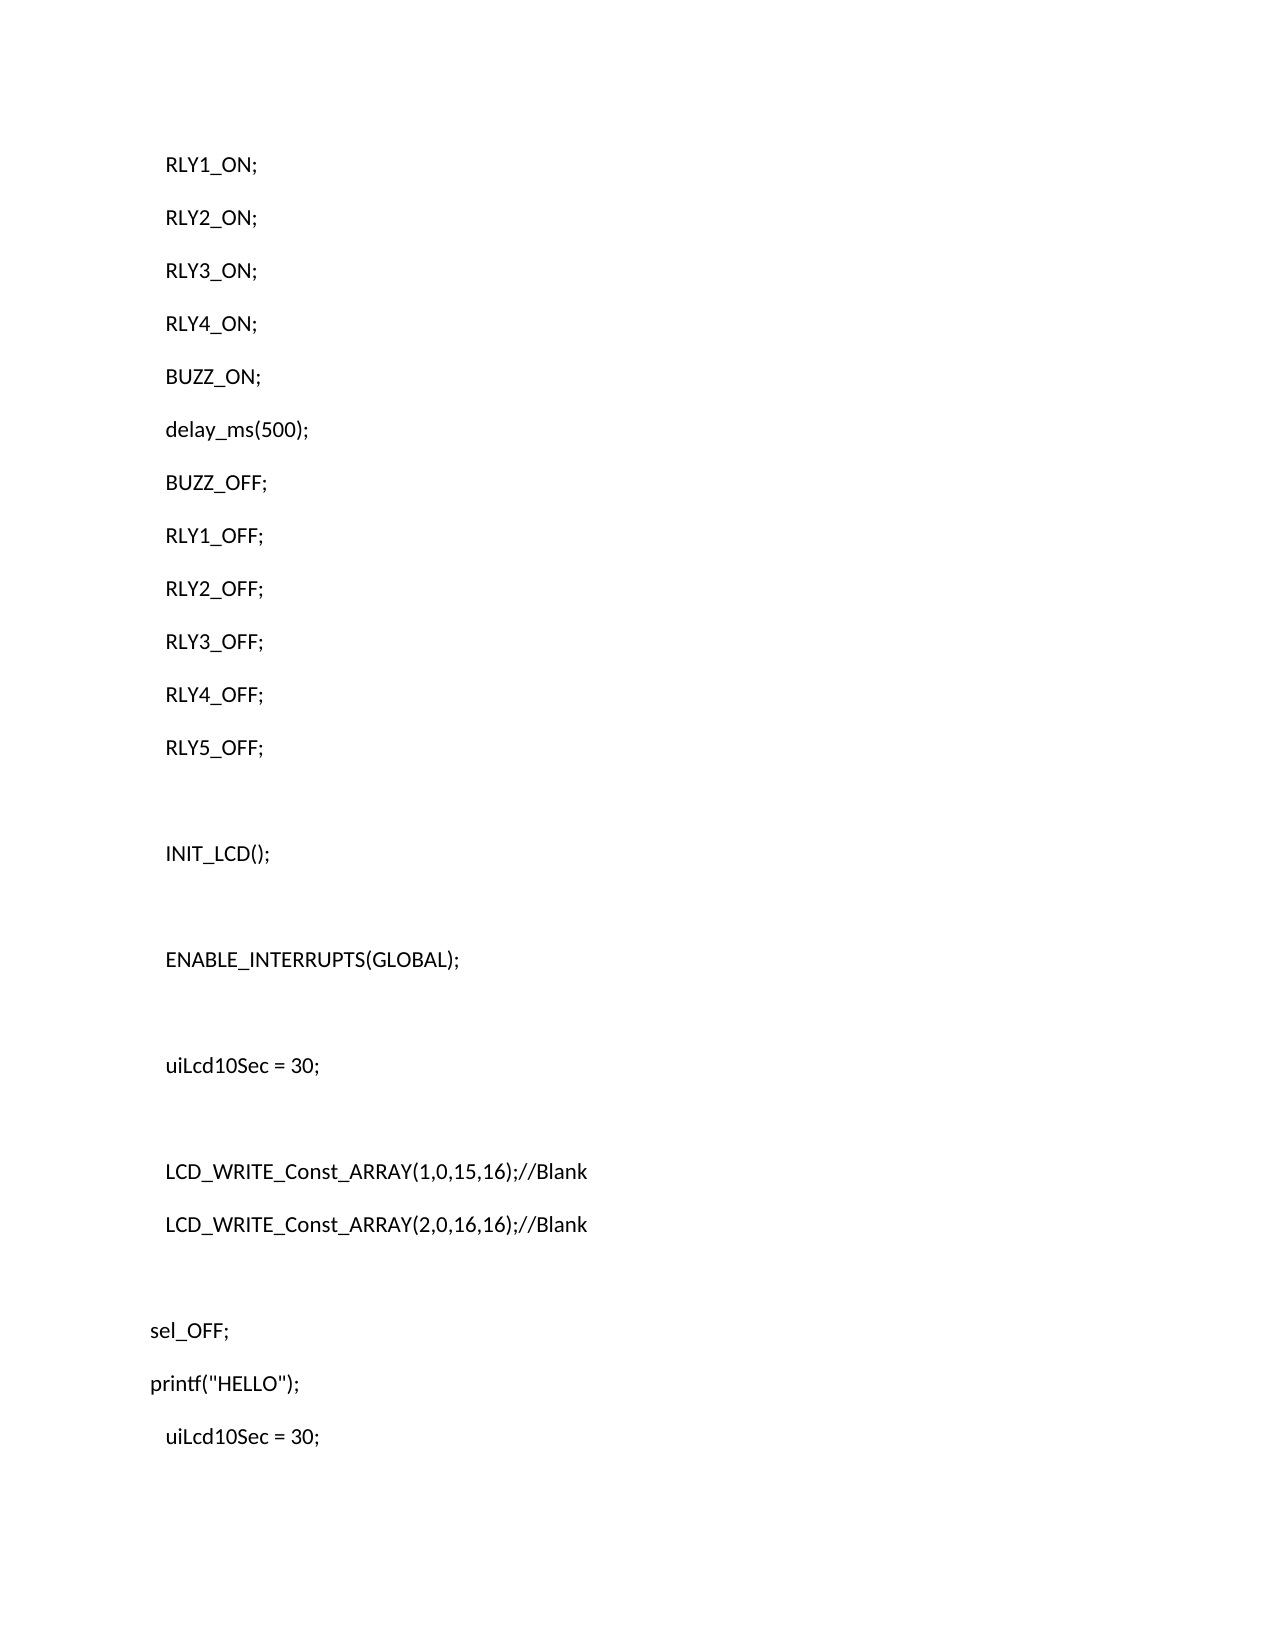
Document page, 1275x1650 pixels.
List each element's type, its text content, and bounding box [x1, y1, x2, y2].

text RLY1_OFF; [150, 521, 1125, 549]
text RLY3_OFF; [150, 627, 1125, 655]
text uiLcd10Sec = 30; [150, 1422, 1125, 1451]
text RLY2_OFF; [150, 574, 1125, 602]
text BUZZ_OFF; [150, 468, 1125, 496]
text printf("HELLO"); [150, 1369, 1125, 1397]
text uiLcd10Sec = 30; [150, 1051, 1125, 1079]
text ENABLE_INTERRUPTS(GLOBAL); [150, 945, 1125, 973]
text RLY3_ON; [150, 256, 1125, 284]
text RLY4_ON; [150, 309, 1125, 337]
text LCD_WRITE_Const_ARRAY(1,0,15,16);//Blank [150, 1157, 1125, 1185]
text LCD_WRITE_Const_ARRAY(2,0,16,16);//Blank [150, 1210, 1125, 1238]
text RLY5_OFF; [150, 733, 1125, 761]
text delay_ms(500); [150, 415, 1125, 443]
text RLY2_ON; [150, 203, 1125, 231]
text BUZZ_ON; [150, 362, 1125, 390]
text sel_OFF; [150, 1316, 1125, 1344]
text RLY1_ON; [150, 150, 1125, 178]
text RLY4_OFF; [150, 680, 1125, 708]
text INIT_LCD(); [150, 839, 1125, 867]
